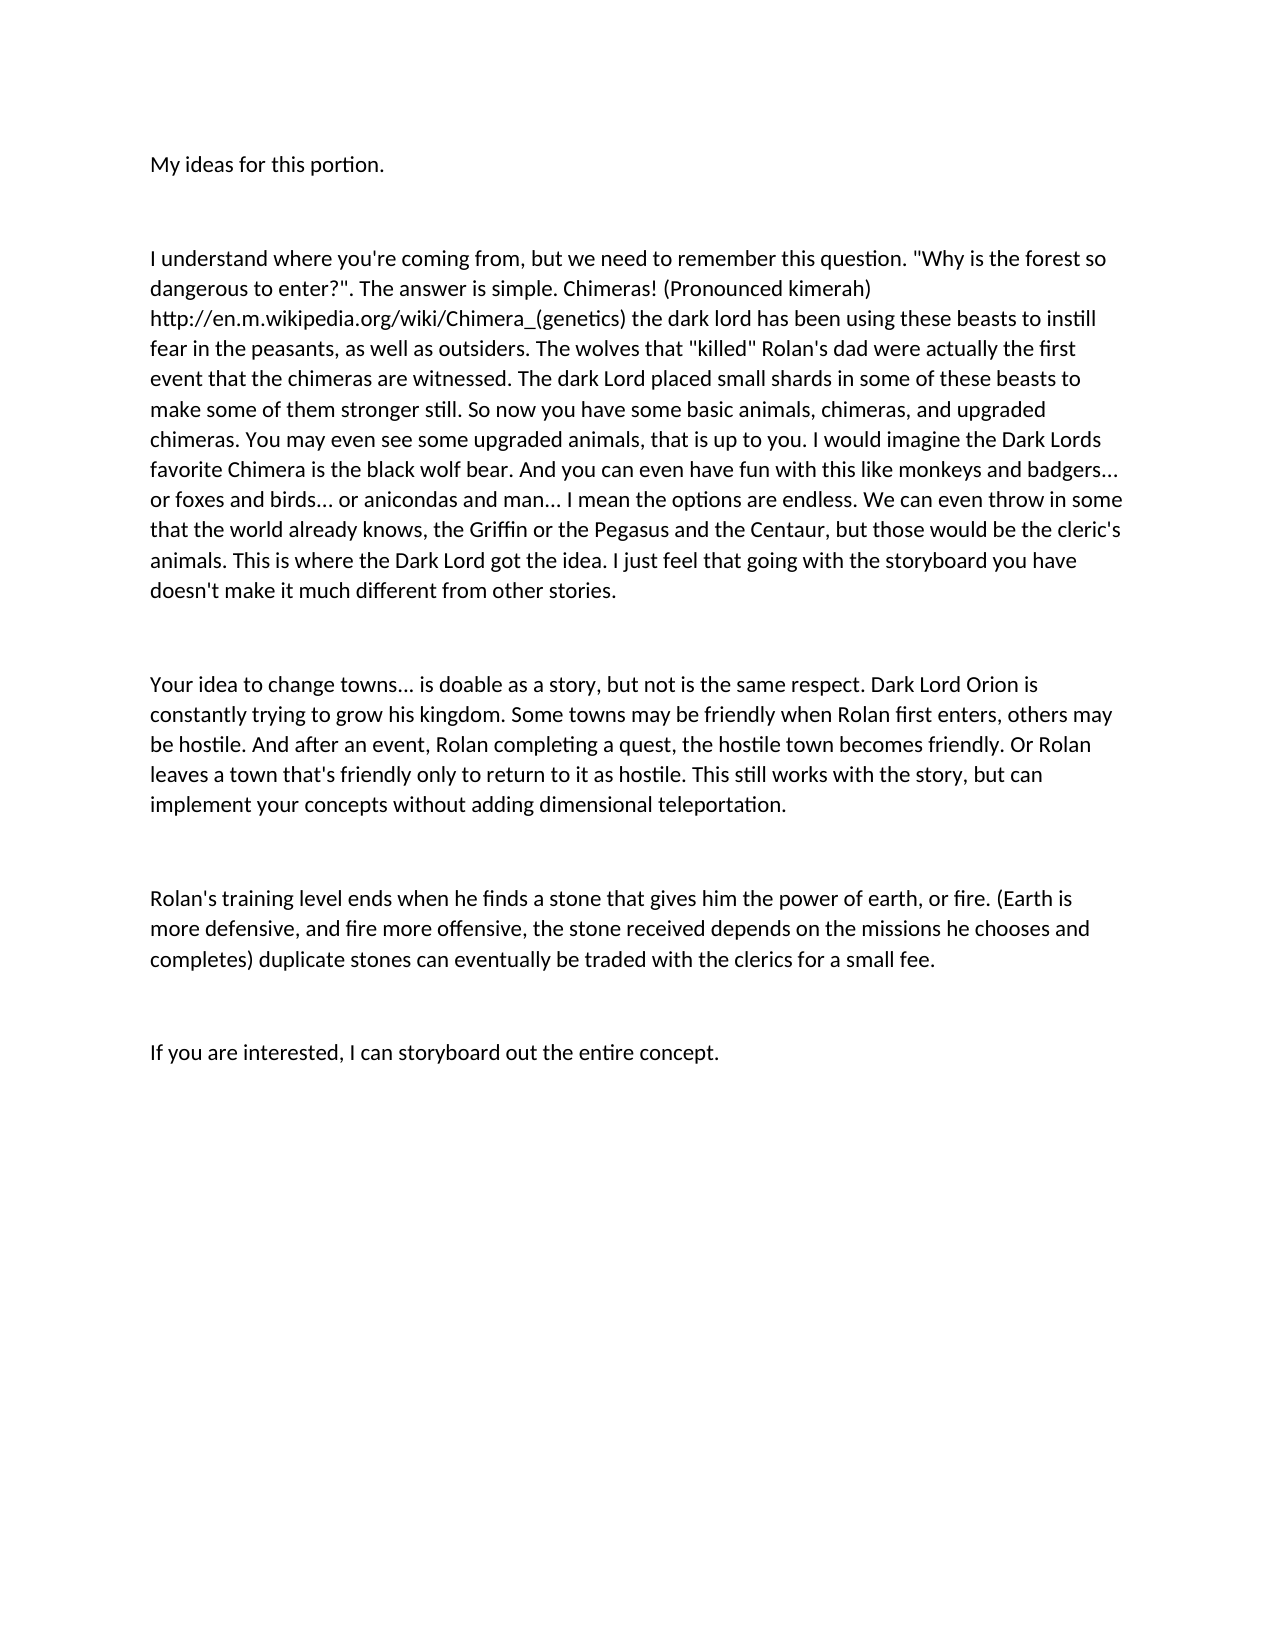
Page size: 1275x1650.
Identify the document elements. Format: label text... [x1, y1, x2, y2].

text Your idea to change towns... is doable as a story, but not is the same respect. Dark Lord Orion is constantly trying to grow his kingdom. Some towns may be friendly when Rolan first enters, others may be hostile. And after an event, Rolan completing a quest, the hostile town becomes friendly. Or Rolan leaves a town that's friendly only to return to it as hostile. This still works with the story, but can implement your concepts without adding dimensional teleportation. [150, 670, 1125, 819]
text If you are interested, I can storyboard out the entire concept. [150, 1038, 1125, 1067]
text My ideas for this portion. [150, 150, 1125, 178]
text Rolan's training level ends when he finds a stone that gives him the power of earth, or fire. (Earth is more defensive, and fire more offensive, the stone received depends on the missions he chooses and completes) duplicate stones can eventually be traded with the clerics for a small fee. [150, 884, 1125, 973]
text I understand where you're coming from, but we need to remember this question. "Why is the forest so dangerous to enter?". The answer is simple. Chimeras! (Pronounced kimerah) http://en.m.wikipedia.org/wiki/Chimera_(genetics) the dark lord has been using these beasts to instill fear in the peasants, as well as outsiders. The wolves that "killed" Rolan's dad were actually the first event that the chimeras are witnessed. The dark Lord placed small shards in some of these beasts to make some of them stronger still. So now you have some basic animals, chimeras, and upgraded chimeras. You may even see some upgraded animals, that is up to you. I would imagine the Dark Lords favorite Chimera is the black wolf bear. And you can even have fun with this like monkeys and badgers... or foxes and birds... or anicondas and man... I mean the options are endless. We can even throw in some that the world already knows, the Griffin or the Pegasus and the Centaur, but those would be the cleric's animals. This is where the Dark Lord got the idea. I just feel that going with the storyboard you have doesn't make it much different from other stories. [150, 244, 1125, 604]
